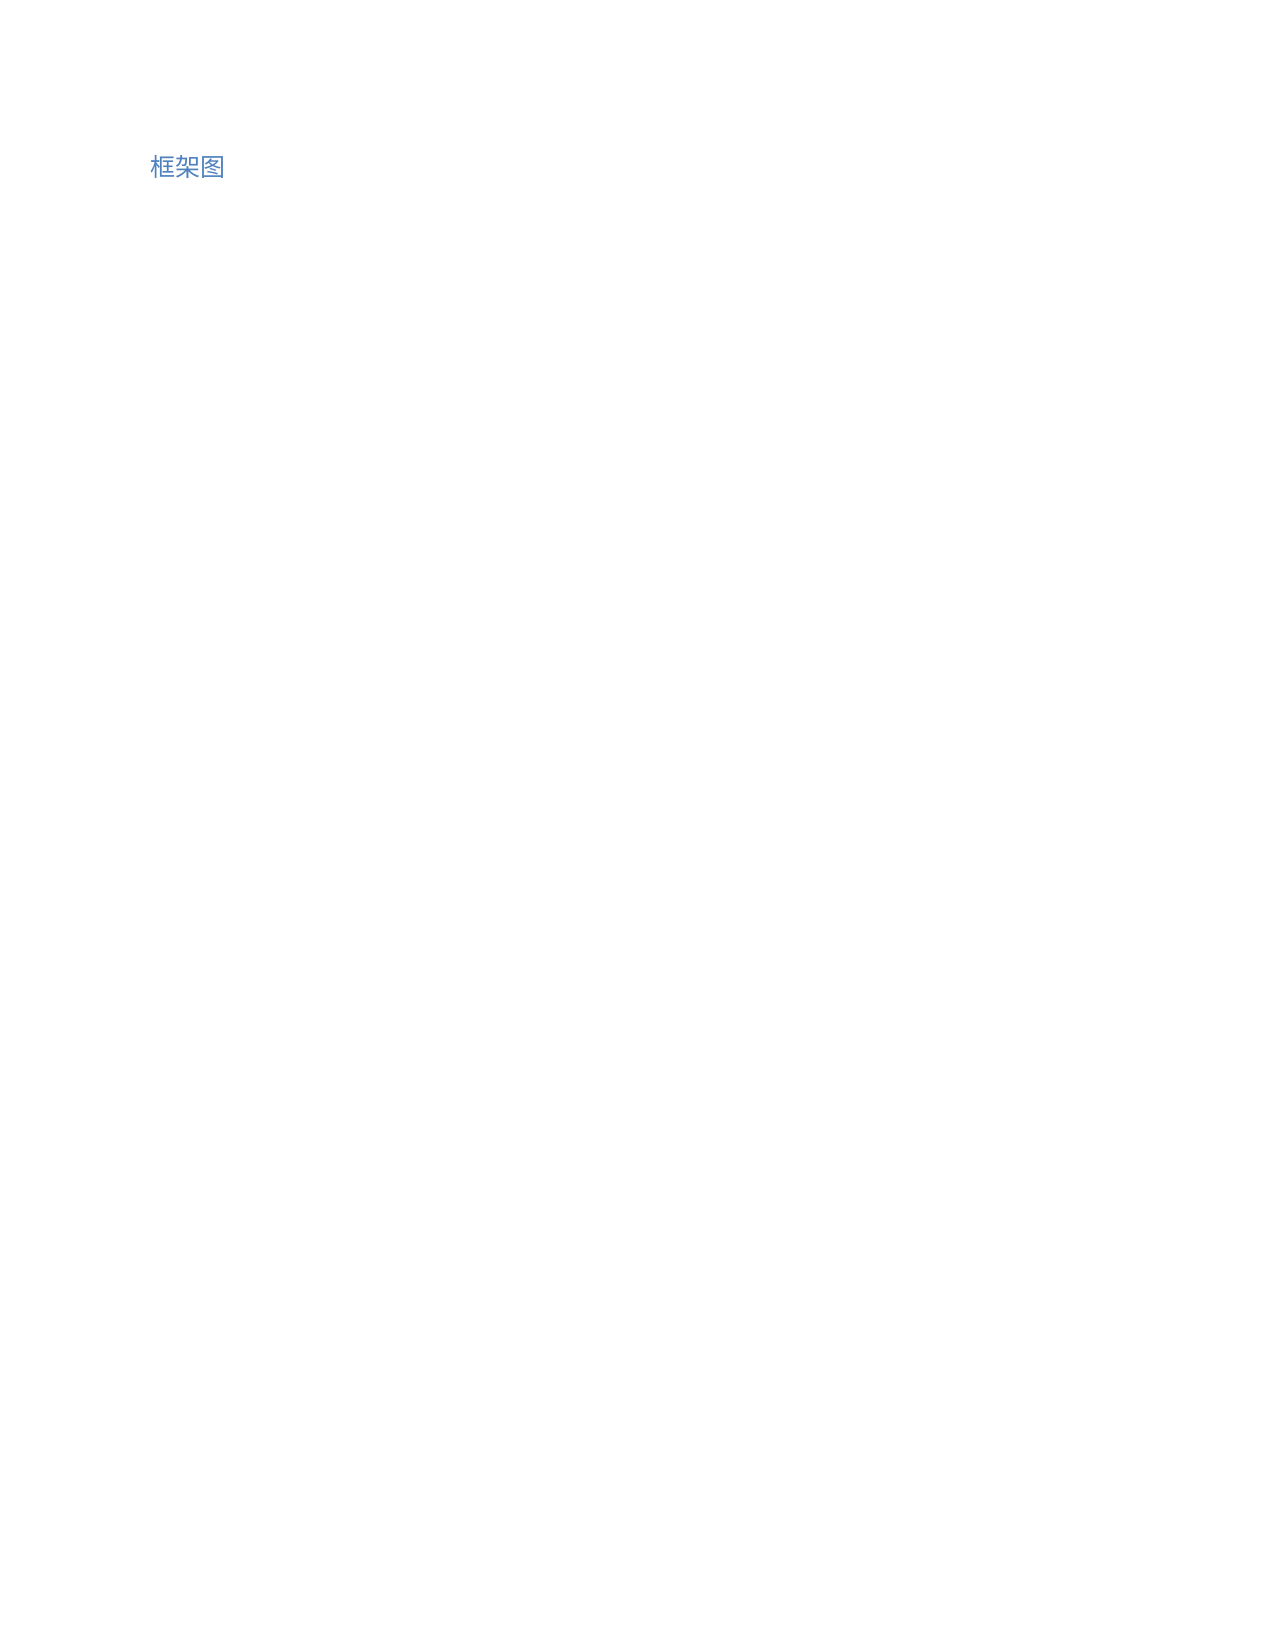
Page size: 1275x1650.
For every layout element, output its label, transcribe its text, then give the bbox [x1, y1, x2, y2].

subtitle 框架图 [150, 150, 1125, 184]
